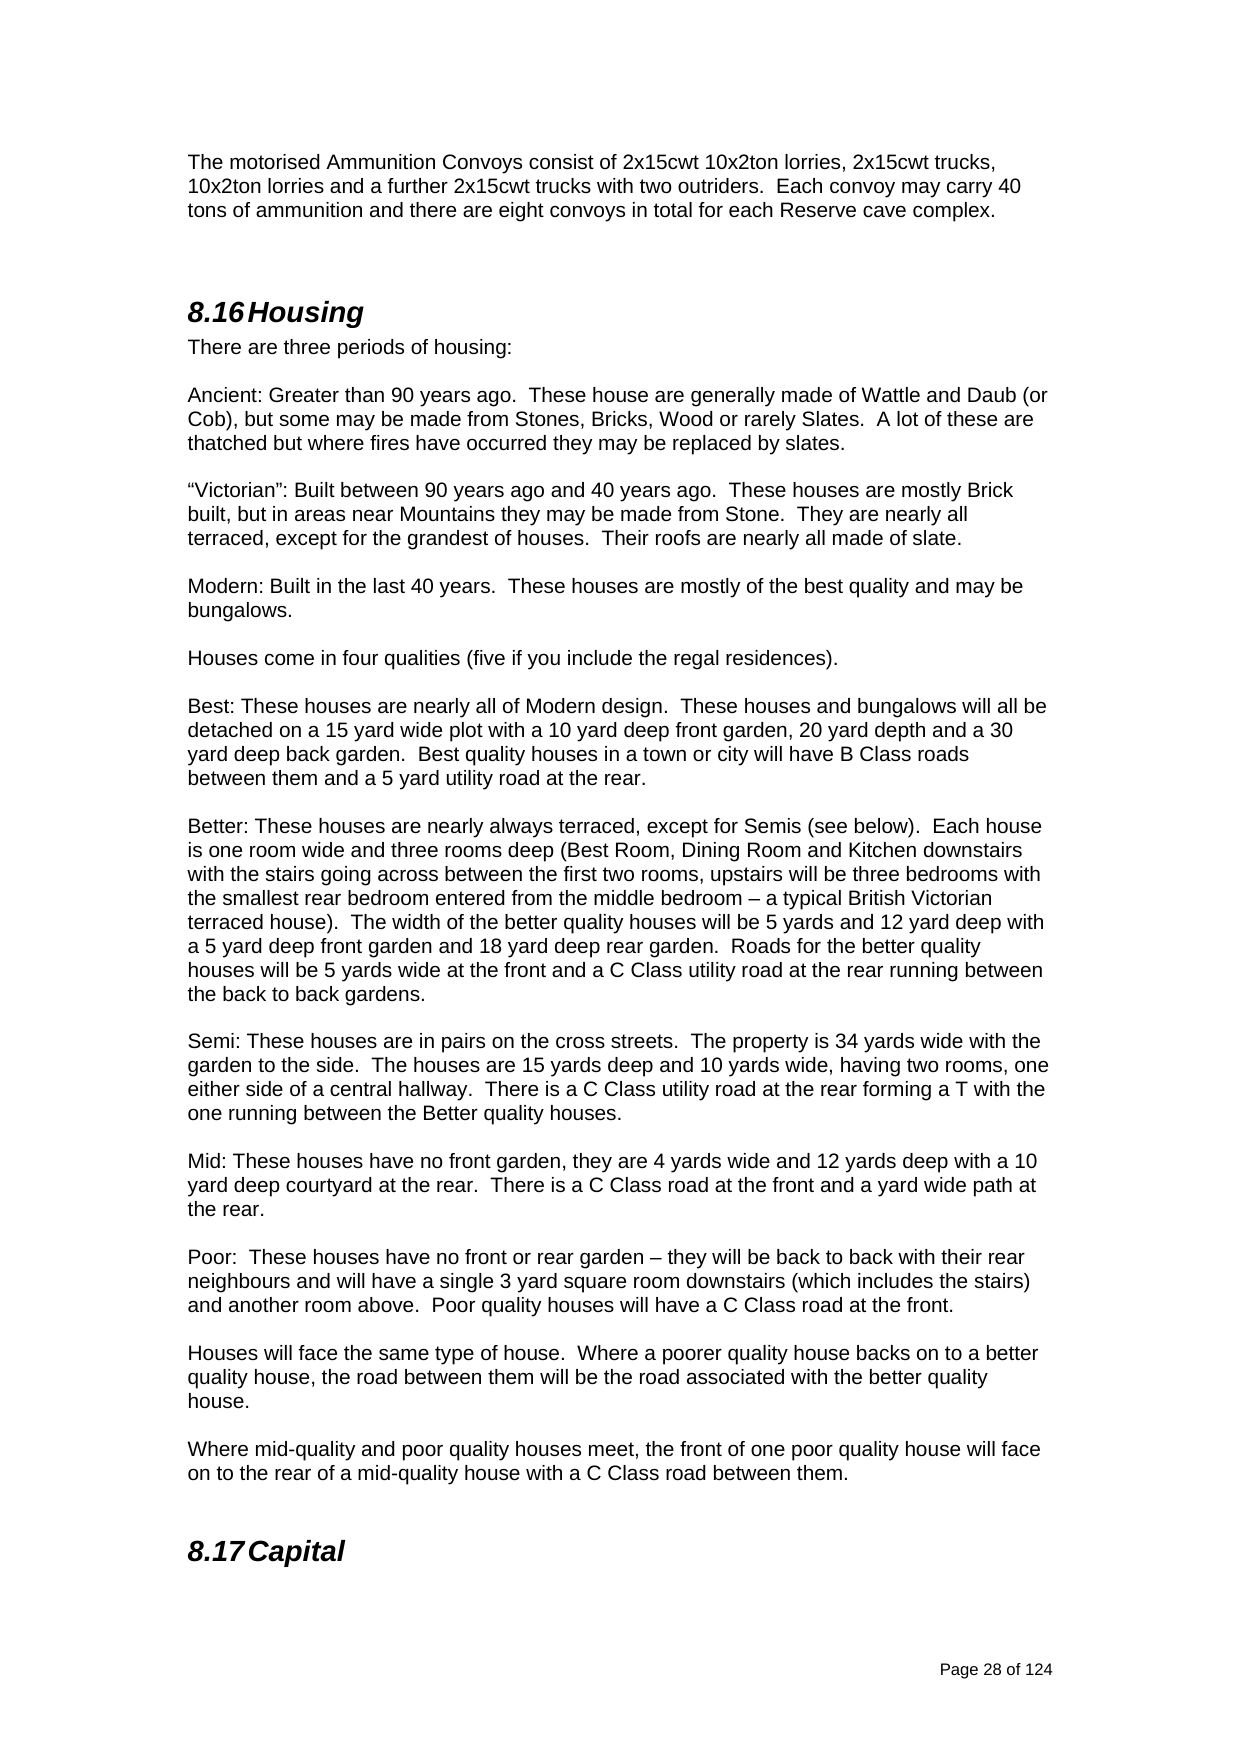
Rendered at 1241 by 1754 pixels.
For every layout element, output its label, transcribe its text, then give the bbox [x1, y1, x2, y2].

text Better: These houses are nearly always terraced, except for Semis (see below). Each house is one room wide and three rooms deep (Best Room, Dining Room and Kitchen downstairs with the stairs going across between the first two rooms, upstairs will be three bedrooms with the smallest rear bedroom entered from the middle bedroom – a typical British Victorian terraced house). The width of the better quality houses will be 5 yards and 12 yard deep with a 5 yard deep front garden and 18 yard deep rear garden. Roads for the better quality houses will be 5 yards wide at the front and a C Class utility road at the rear running between the back to back gardens. [187, 814, 1053, 1005]
text Mid: These houses have no front garden, they are 4 yards wide and 12 yards deep with a 10 yard deep courtyard at the rear. There is a C Class road at the front and a yard wide path at the rear. [187, 1149, 1053, 1221]
text There are three periods of housing: [187, 334, 1053, 358]
text Semi: These houses are in pairs on the cross streets. The property is 34 yards wide with the garden to the side. The houses are 15 yards deep and 10 yards wide, having two rooms, one either side of a central hallway. There is a C Class utility road at the rear forming a T with the one running between the Better quality houses. [187, 1029, 1053, 1125]
text Where mid-quality and poor quality houses meet, the front of one poor quality house will face on to the rear of a mid-quality house with a C Class road between them. [187, 1437, 1053, 1484]
text Poor: These houses have no front or rear garden – they will be back to back with their rear neighbours and will have a single 3 yard square room downstairs (which includes the stairs) and another room above. Poor quality houses will have a C Class road at the front. [187, 1245, 1053, 1317]
text Houses come in four qualities (five if you include the regal residences). [187, 646, 1053, 670]
subtitle Housing [187, 295, 1053, 328]
text The motorised Ammunition Convoys consist of 2x15cwt 10x2ton lorries, 2x15cwt trucks, 10x2ton lorries and a further 2x15cwt trucks with two outriders. Each convoy may carry 40 tons of ammunition and there are eight convoys in total for each Reserve cave complex. [187, 150, 1053, 222]
text Ancient: Greater than 90 years ago. These house are generally made of Wattle and Daub (or Cob), but some may be made from Stones, Bricks, Wood or rarely Slates. A lot of these are thatched but where fires have occurred they may be replaced by slates. [187, 382, 1053, 454]
text Best: These houses are nearly all of Modern design. These houses and bungalows will all be detached on a 15 yard wide plot with a 10 yard deep front garden, 20 yard depth and a 30 yard deep back garden. Best quality houses in a town or city will have B Class roads between them and a 5 yard utility road at the rear. [187, 694, 1053, 790]
text Modern: Built in the last 40 years. These houses are mostly of the best quality and may be bungalows. [187, 574, 1053, 622]
text “Victorian”: Built between 90 years ago and 40 years ago. These houses are mostly Brick built, but in areas near Mountains they may be made from Stone. They are nearly all terraced, except for the grandest of houses. Their roofs are nearly all made of slate. [187, 478, 1053, 550]
text Houses will face the same type of house. Where a poorer quality house backs on to a better quality house, the road between them will be the road associated with the better quality house. [187, 1341, 1053, 1413]
subtitle Capital [187, 1533, 1053, 1567]
